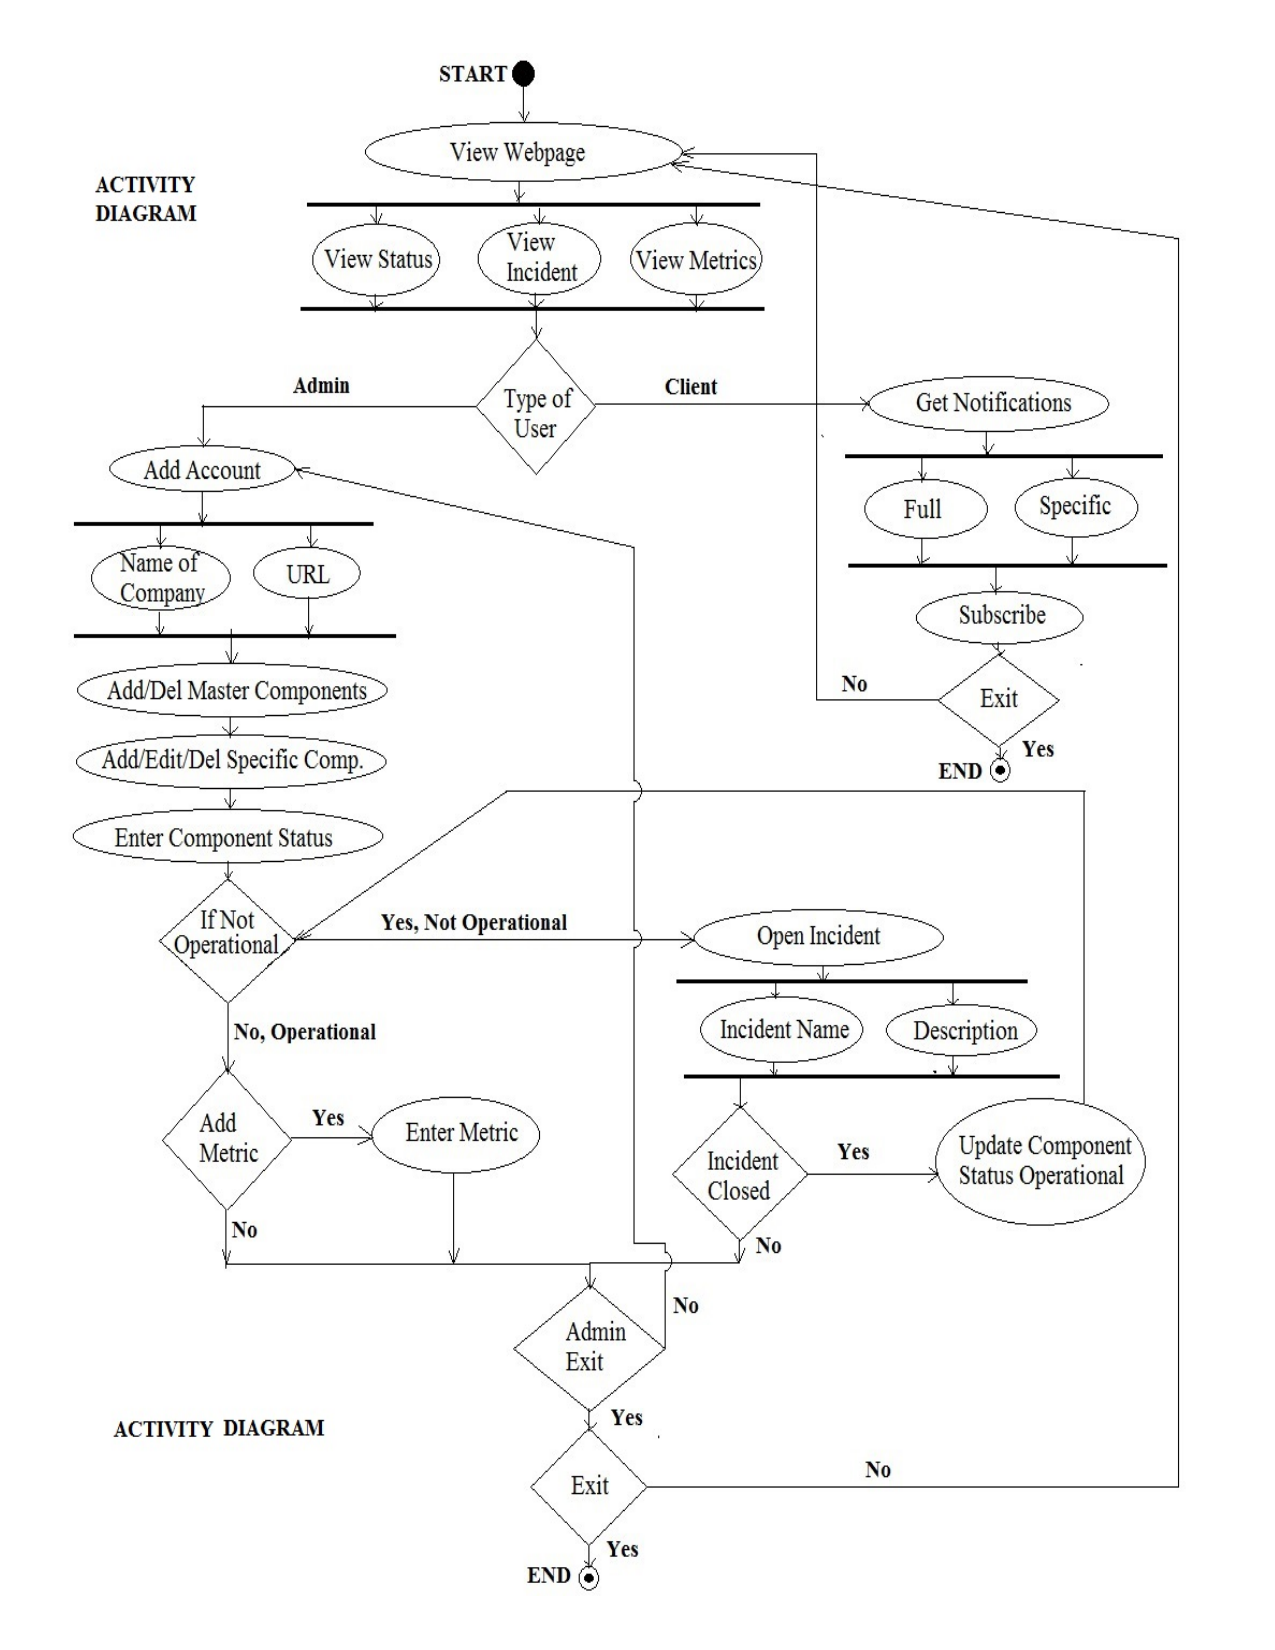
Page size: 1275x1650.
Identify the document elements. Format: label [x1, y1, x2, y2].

picture [61, 53, 1221, 1596]
